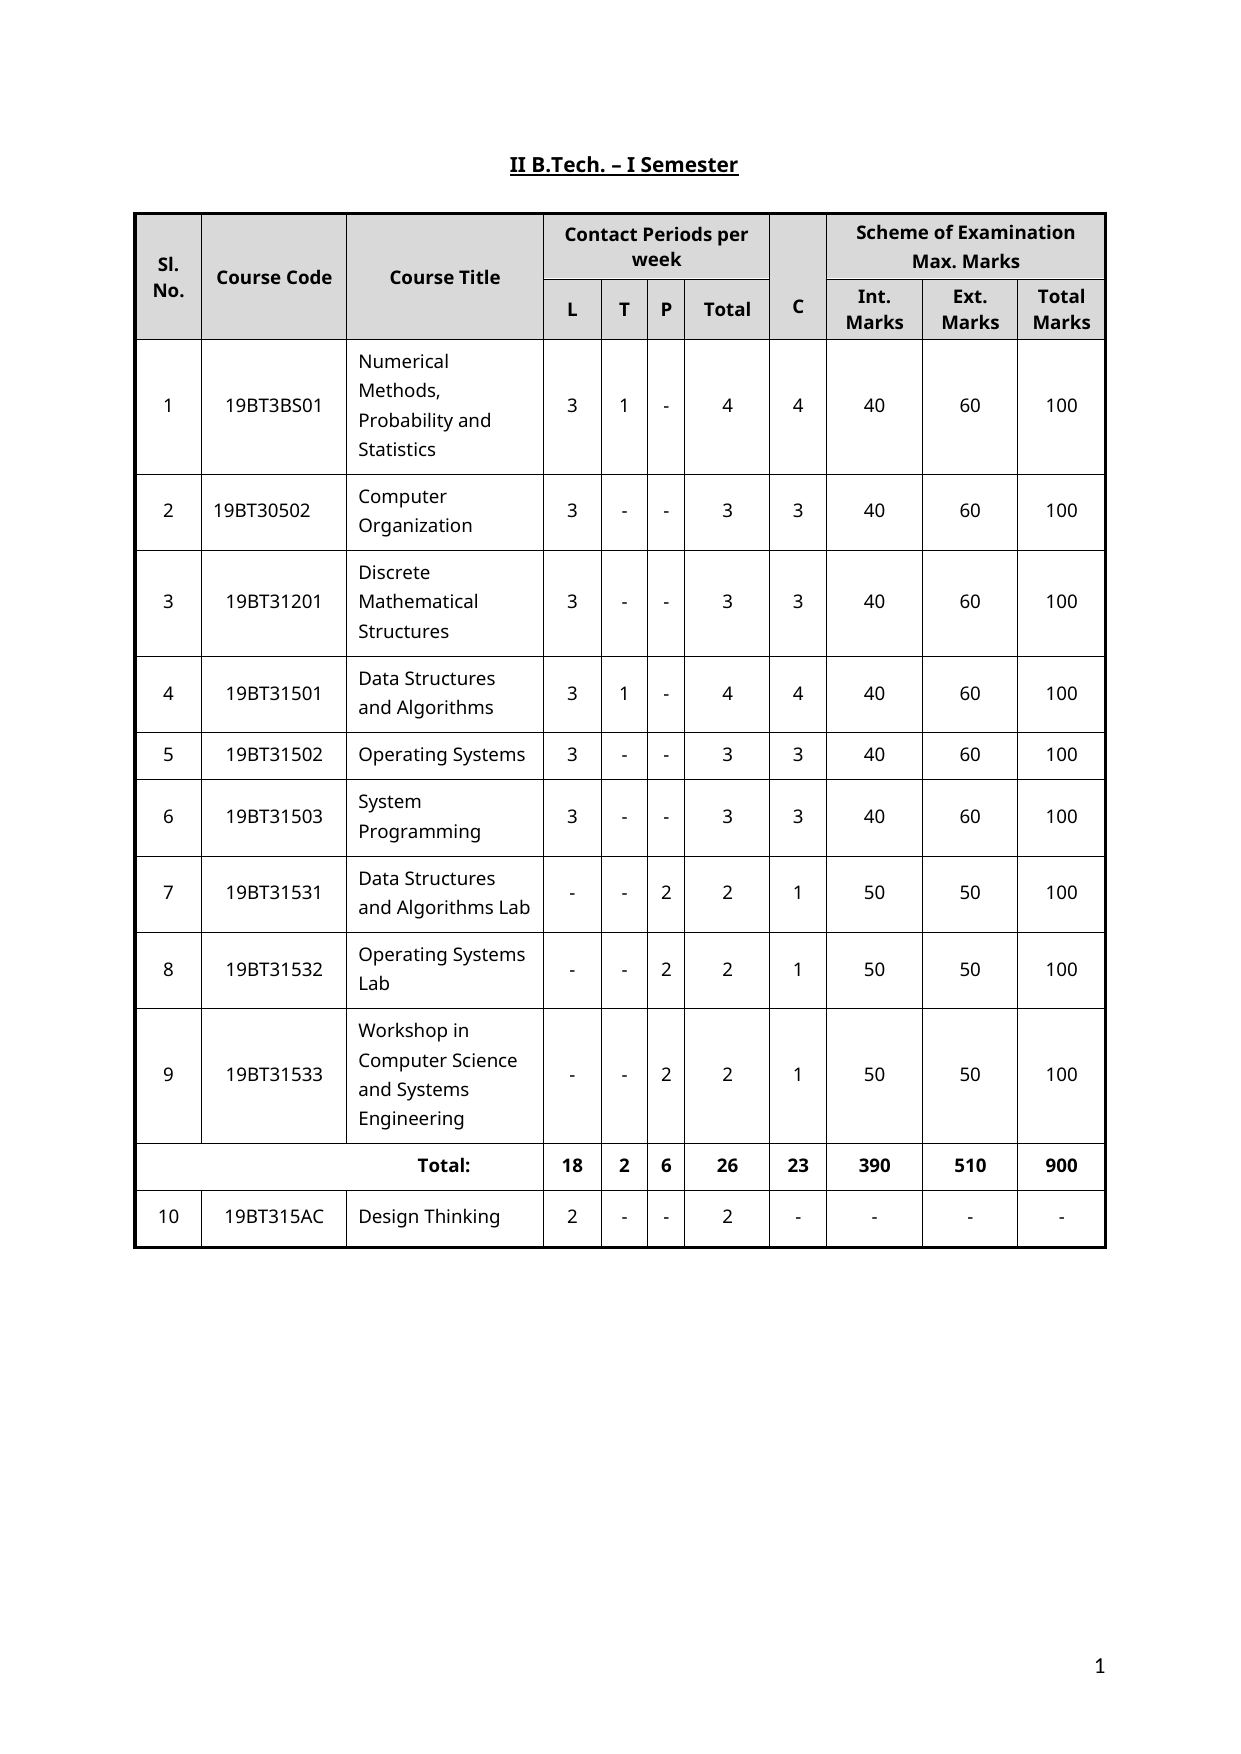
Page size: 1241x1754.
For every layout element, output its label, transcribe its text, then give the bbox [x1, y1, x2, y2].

table_header Course Code [202, 215, 346, 339]
table_cell 4 [685, 657, 769, 732]
table_cell 1 [602, 657, 647, 732]
table_cell 8 [137, 933, 201, 1008]
table_cell 2 [137, 475, 201, 550]
table_cell 2 [685, 1191, 769, 1246]
table_cell Computer Organization [347, 475, 543, 550]
table_cell 100 [1018, 933, 1104, 1008]
table_cell P [648, 280, 684, 339]
table_cell - [1018, 1191, 1104, 1246]
table_cell 3 [544, 551, 601, 656]
table_cell 2 [685, 857, 769, 932]
table_cell 6 [648, 1144, 684, 1190]
table_cell - [602, 1191, 647, 1246]
table_cell - [770, 1191, 826, 1246]
table_cell Operating Systems Lab [347, 933, 543, 1008]
table_cell 3 [544, 733, 601, 779]
table_cell Total Marks [1018, 280, 1104, 339]
table_cell - [923, 1191, 1017, 1246]
table_cell 3 [685, 780, 769, 856]
table_cell 60 [923, 657, 1017, 732]
table_cell 19BT315AC [202, 1191, 346, 1246]
table_cell 9 [137, 1009, 201, 1143]
table_cell 18 [544, 1144, 601, 1190]
table_cell 60 [923, 780, 1017, 856]
table_cell 2 [648, 857, 684, 932]
table_cell 4 [770, 340, 826, 474]
table_cell 19BT31501 [202, 657, 346, 732]
table_cell 100 [1018, 340, 1104, 474]
table_cell - [648, 1191, 684, 1246]
table_cell 50 [923, 933, 1017, 1008]
table_cell Ext. Marks [923, 280, 1017, 339]
table_cell T [602, 280, 647, 339]
table_cell 19BT31502 [202, 733, 346, 779]
table_cell 3 [544, 475, 601, 550]
table_cell 40 [827, 551, 922, 656]
table_cell 6 [137, 780, 201, 856]
table_cell 50 [827, 857, 922, 932]
table_cell 100 [1018, 475, 1104, 550]
table_header Contact Periods per week [544, 215, 769, 278]
table_cell 2 [648, 1009, 684, 1143]
table_cell 100 [1018, 657, 1104, 732]
table_cell - [602, 733, 647, 779]
table_cell 2 [685, 1009, 769, 1143]
text II B.Tech. – I Semester [135, 150, 1105, 178]
table_cell 60 [923, 475, 1017, 550]
table_cell 60 [923, 733, 1017, 779]
table_cell 23 [770, 1144, 826, 1190]
table_cell 3 [685, 733, 769, 779]
table_cell 3 [770, 780, 826, 856]
table_cell 3 [544, 657, 601, 732]
table_cell 100 [1018, 733, 1104, 779]
table_cell - [544, 1009, 601, 1143]
table_cell 900 [1018, 1144, 1104, 1190]
table_cell - [648, 657, 684, 732]
table_cell 19BT3BS01 [202, 340, 346, 474]
table_cell 100 [1018, 551, 1104, 656]
table_cell Total: [137, 1144, 543, 1190]
table_cell 1 [137, 340, 201, 474]
table_cell 40 [827, 733, 922, 779]
table_cell Data Structures and Algorithms Lab [347, 857, 543, 932]
table_cell Total [685, 280, 769, 339]
table_cell Numerical Methods, Probability and Statistics [347, 340, 543, 474]
table_cell 19BT31503 [202, 780, 346, 856]
table_cell System Programming [347, 780, 543, 856]
table_cell 19BT31533 [202, 1009, 346, 1143]
table_cell 2 [602, 1144, 647, 1190]
table_cell - [648, 475, 684, 550]
table_cell 3 [137, 551, 201, 656]
table_cell 7 [137, 857, 201, 932]
table_cell - [602, 857, 647, 932]
table_cell Discrete Mathematical Structures [347, 551, 543, 656]
table_cell 19BT31201 [202, 551, 346, 656]
table_cell 1 [602, 340, 647, 474]
table_cell 40 [827, 657, 922, 732]
table_cell 3 [770, 475, 826, 550]
table_cell 1 [770, 933, 826, 1008]
table_cell 100 [1018, 1009, 1104, 1143]
table_cell - [602, 933, 647, 1008]
table_cell - [648, 340, 684, 474]
table_cell 390 [827, 1144, 922, 1190]
table_cell 4 [685, 340, 769, 474]
table_cell 3 [544, 340, 601, 474]
table_cell - [602, 475, 647, 550]
table_cell 3 [544, 780, 601, 856]
table_cell 10 [137, 1191, 201, 1246]
table_cell 60 [923, 340, 1017, 474]
table_cell 2 [648, 933, 684, 1008]
table_cell - [602, 551, 647, 656]
table_cell Data Structures and Algorithms [347, 657, 543, 732]
table_cell 1 [770, 857, 826, 932]
table_cell 100 [1018, 857, 1104, 932]
table_cell 40 [827, 340, 922, 474]
table_header Scheme of Examination Max. Marks [827, 215, 1104, 278]
table_cell 40 [827, 780, 922, 856]
table_cell 50 [923, 857, 1017, 932]
table_cell 26 [685, 1144, 769, 1190]
table_cell Int. Marks [827, 280, 922, 339]
table_cell - [544, 933, 601, 1008]
table_cell 510 [923, 1144, 1017, 1190]
table_cell - [602, 1009, 647, 1143]
table_header Course Title [347, 215, 543, 339]
table_cell 40 [827, 475, 922, 550]
table_cell 60 [923, 551, 1017, 656]
table_cell 50 [827, 1009, 922, 1143]
table_cell - [602, 780, 647, 856]
table_cell 50 [923, 1009, 1017, 1143]
table_cell 19BT30502 [202, 475, 346, 550]
table_cell 50 [827, 933, 922, 1008]
table_cell 2 [544, 1191, 601, 1246]
table_cell 3 [685, 551, 769, 656]
table_cell 3 [770, 551, 826, 656]
table_cell - [648, 733, 684, 779]
table_cell 3 [770, 733, 826, 779]
table_cell 4 [137, 657, 201, 732]
table_cell Design Thinking [347, 1191, 543, 1246]
table_cell 19BT31531 [202, 857, 346, 932]
table_cell - [827, 1191, 922, 1246]
table_cell 3 [685, 475, 769, 550]
table_cell - [648, 551, 684, 656]
table_cell L [544, 280, 601, 339]
table_cell Workshop in Computer Science and Systems Engineering [347, 1009, 543, 1143]
table_header Sl. No. [137, 215, 201, 339]
table_cell 19BT31532 [202, 933, 346, 1008]
table_header C [770, 215, 826, 339]
table_cell 4 [770, 657, 826, 732]
table_cell Operating Systems [347, 733, 543, 779]
table_cell 5 [137, 733, 201, 779]
table_cell - [648, 780, 684, 856]
table_cell 100 [1018, 780, 1104, 856]
table_cell - [544, 857, 601, 932]
table_cell 1 [770, 1009, 826, 1143]
table_cell 2 [685, 933, 769, 1008]
